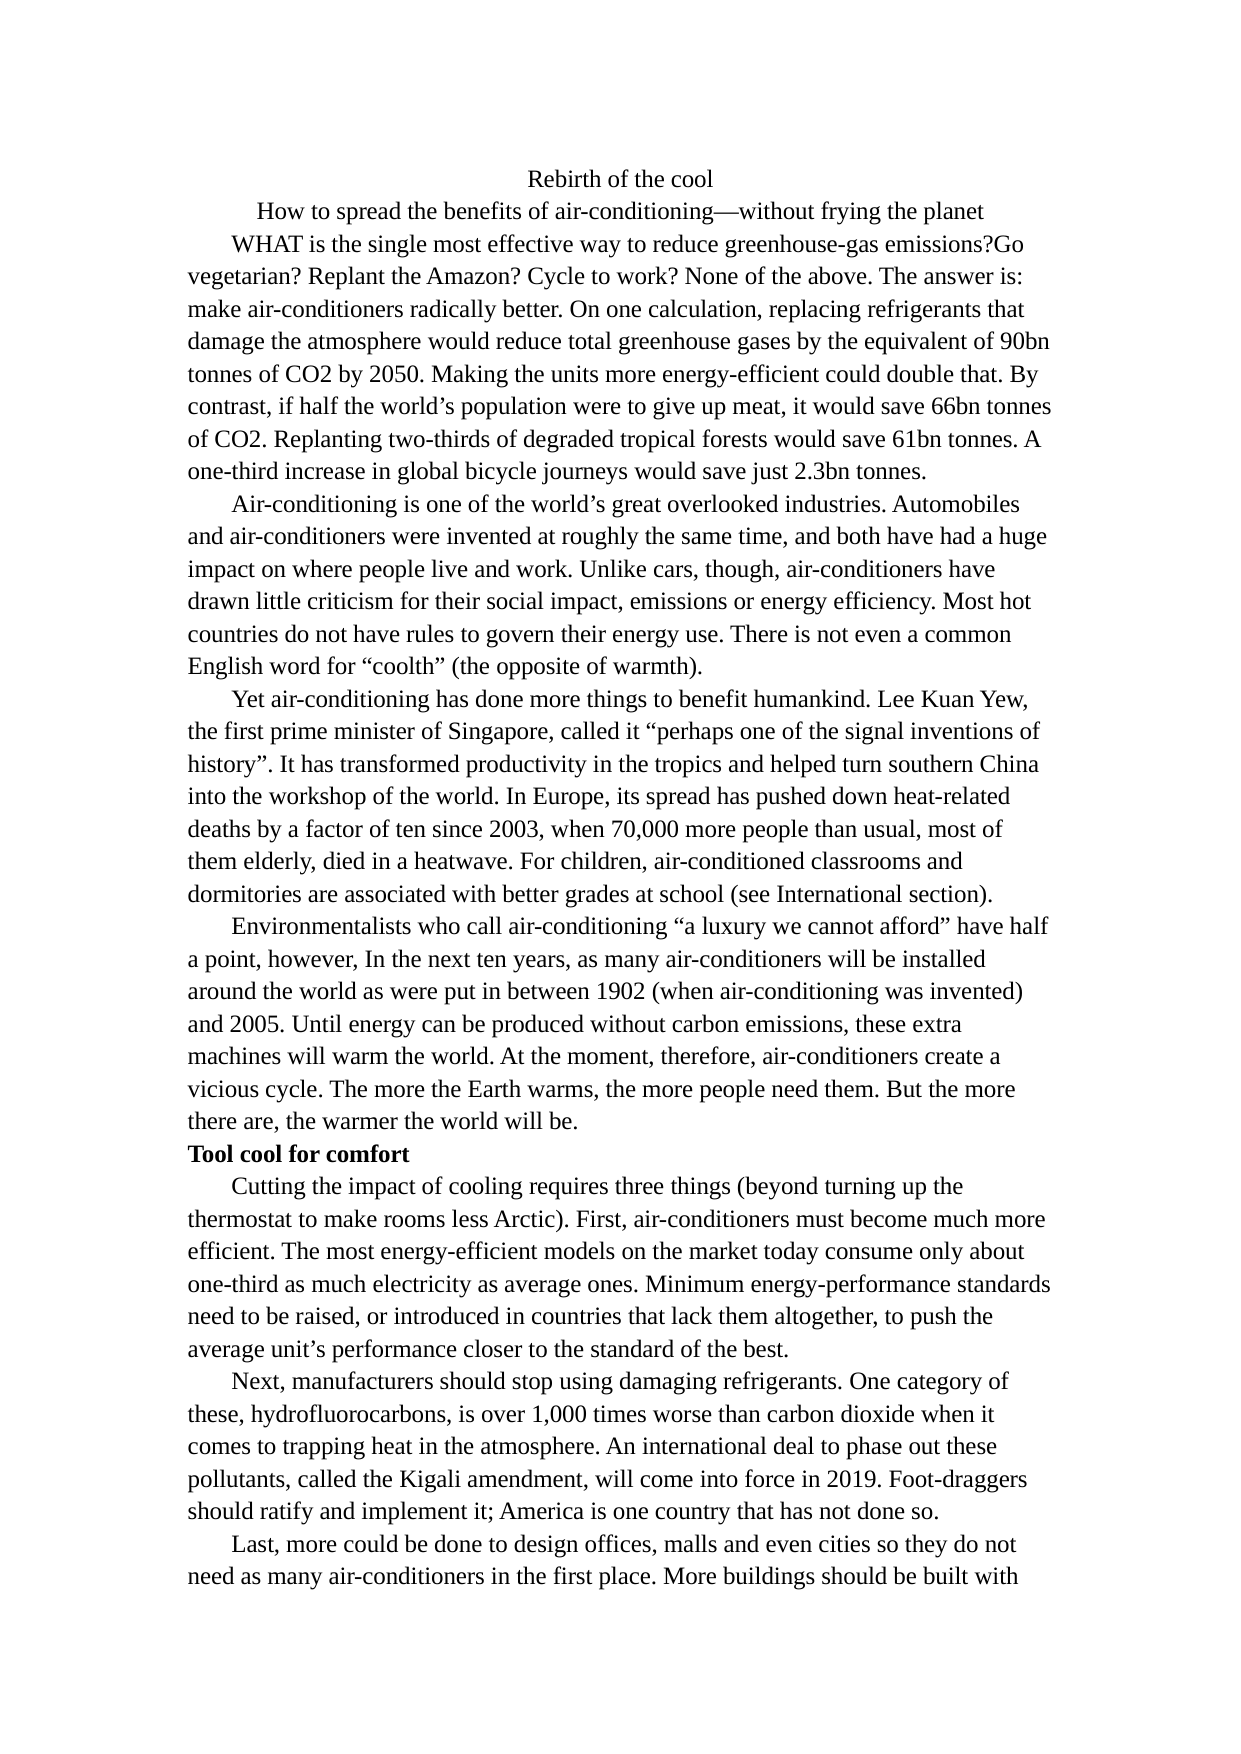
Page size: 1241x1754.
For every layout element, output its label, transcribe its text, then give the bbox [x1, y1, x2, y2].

text Rebirth of the cool [187, 162, 1053, 194]
text Environmentalists who call air-conditioning “a luxury we cannot afford” have half a point, however, In the next ten years, as many air-conditioners will be installed around the world as were put in between 1902 (when air-conditioning was invented) and 2005. Until energy can be produced without carbon emissions, these extra machines will warm the world. At the moment, therefore, air-conditioners create a vicious cycle. The more the Earth warms, the more people need them. But the more there are, the warmer the world will be. [187, 909, 1053, 1137]
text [187, 1527, 1053, 1592]
text Tool cool for comfort [187, 1137, 1053, 1169]
text Next, manufacturers should stop using damaging refrigerants. One category of these, hydrofluorocarbons, is over 1,000 times worse than carbon dioxide when it comes to trapping heat in the atmosphere. An international deal to phase out these pollutants, called the Kigali amendment, will come into force in 2019. Foot-draggers should ratify and implement it; America is one country that has not done so. [187, 1364, 1053, 1527]
text Yet air-conditioning has done more things to benefit humankind. Lee Kuan Yew, the first prime minister of Singapore, called it “perhaps one of the signal inventions of history”. It has transformed productivity in the tropics and helped turn southern China into the workshop of the world. In Europe, its spread has pushed down heat-related deaths by a factor of ten since 2003, when 70,000 more people than usual, most of them elderly, died in a heatwave. For children, air-conditioned classrooms and dormitories are associated with better grades at school (see International section). [187, 682, 1053, 909]
text Cutting the impact of cooling requires three things (beyond turning up the thermostat to make rooms less Arctic). First, air-conditioners must become much more efficient. The most energy-efficient models on the market today consume only about one-third as much electricity as average ones. Minimum energy-performance standards need to be raised, or introduced in countries that lack them altogether, to push the average unit’s performance closer to the standard of the best. [187, 1169, 1053, 1364]
text Air-conditioning is one of the world’s great overlooked industries. Automobiles and air-conditioners were invented at roughly the same time, and both have had a huge impact on where people live and work. Unlike cars, though, air-conditioners have drawn little criticism for their social impact, emissions or energy efficiency. Most hot countries do not have rules to govern their energy use. There is not even a common English word for “coolth” (the opposite of warmth). [187, 487, 1053, 682]
text WHAT is the single most effective way to reduce greenhouse-gas emissions?Go vegetarian? Replant the Amazon? Cycle to work? None of the above. The answer is: make air-conditioners radically better. On one calculation, replacing refrigerants that damage the atmosphere would reduce total greenhouse gases by the equivalent of 90bn tonnes of CO2 by 2050. Making the units more energy-efficient could double that. By contrast, if half the world’s population were to give up meat, it would save 66bn tonnes of CO2. Replanting two-thirds of degraded tropical forests would save 61bn tonnes. A one-third increase in global bicycle journeys would save just 2.3bn tonnes. [187, 227, 1053, 487]
text How to spread the benefits of air-conditioning—without frying the planet [187, 194, 1053, 227]
